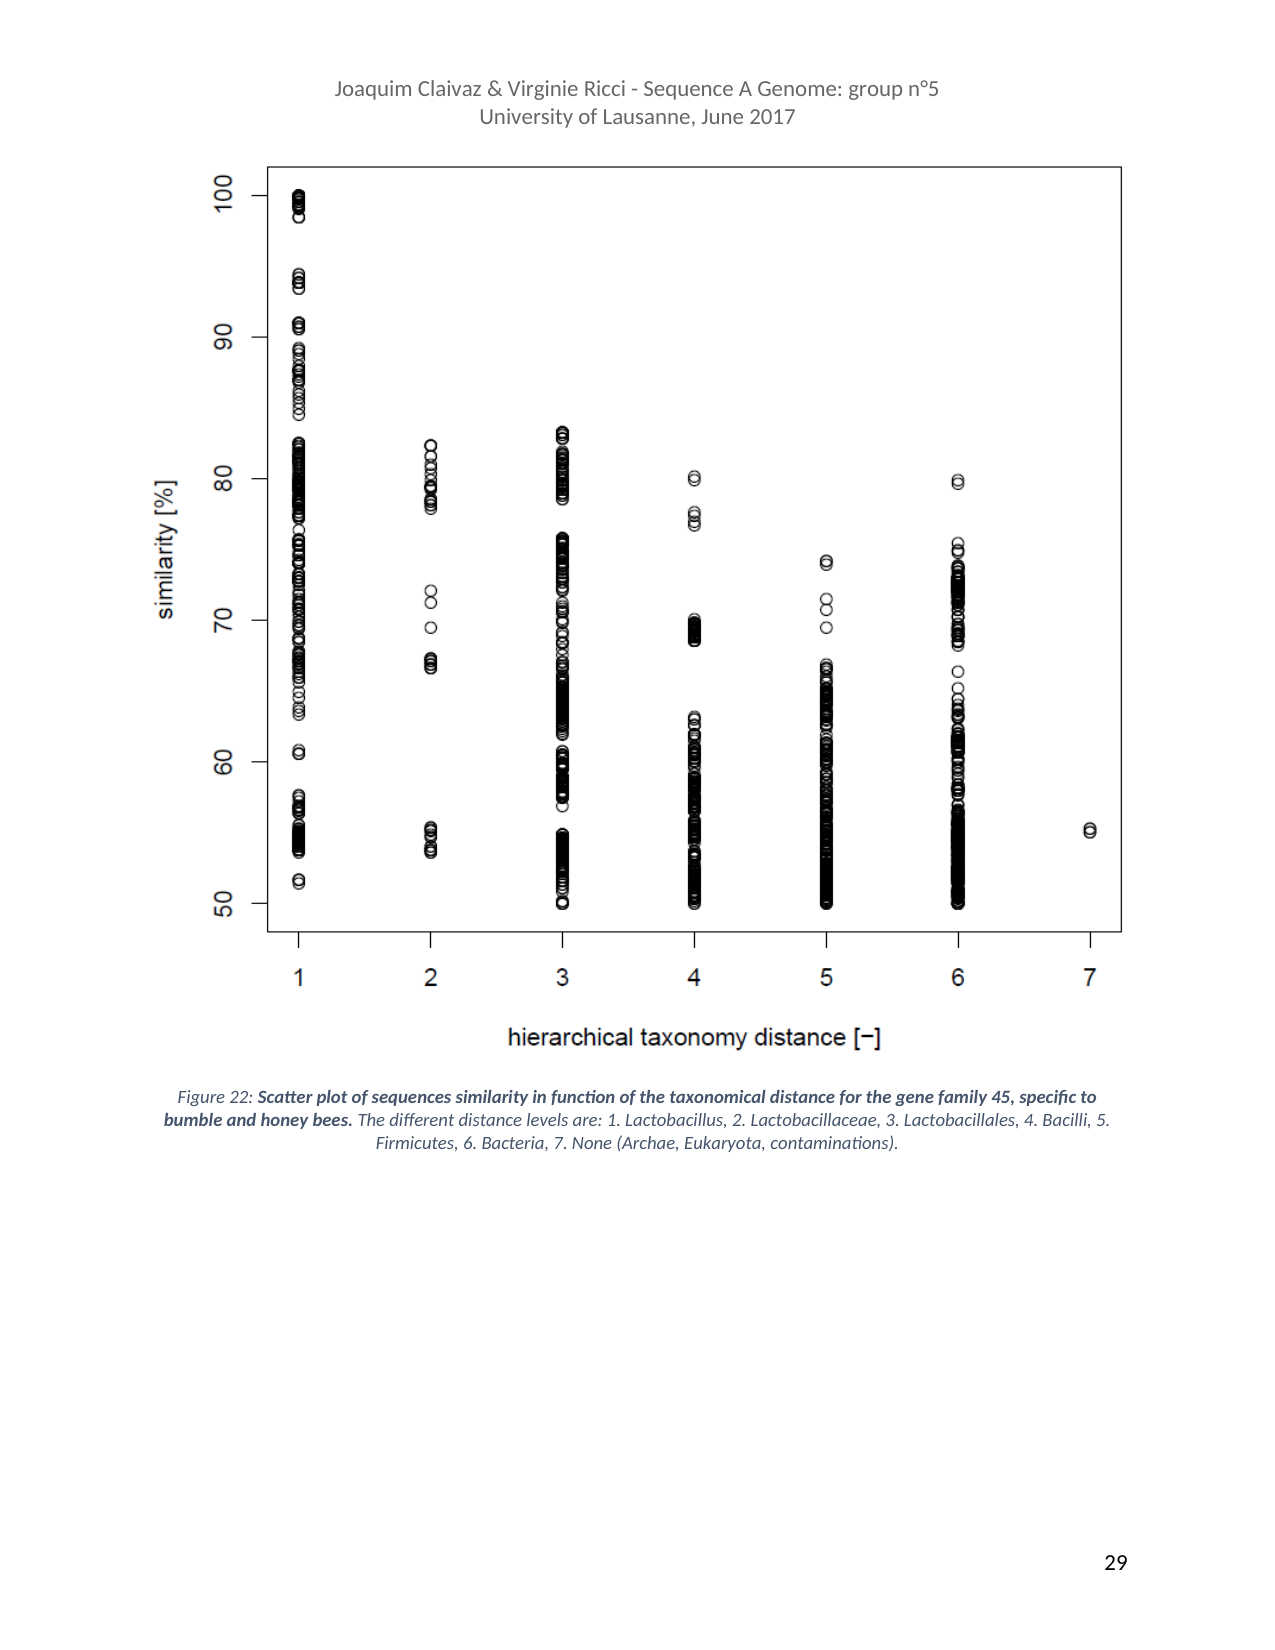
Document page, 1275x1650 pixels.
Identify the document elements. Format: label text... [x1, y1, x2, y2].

picture [147, 157, 1128, 1067]
text Figure 22: Scatter plot of sequences similarity in function of the taxonomical distance for the gene family 45, specific to bumble and honey bees. The different distance levels are: 1. Lactobacillus, 2. Lactobacillaceae, 3. Lactobacillales, 4. Bacilli, 5. Firmicutes, 6. Bacteria, 7. None (Archae, Eukaryota, contaminations). [148, 1085, 1127, 1154]
